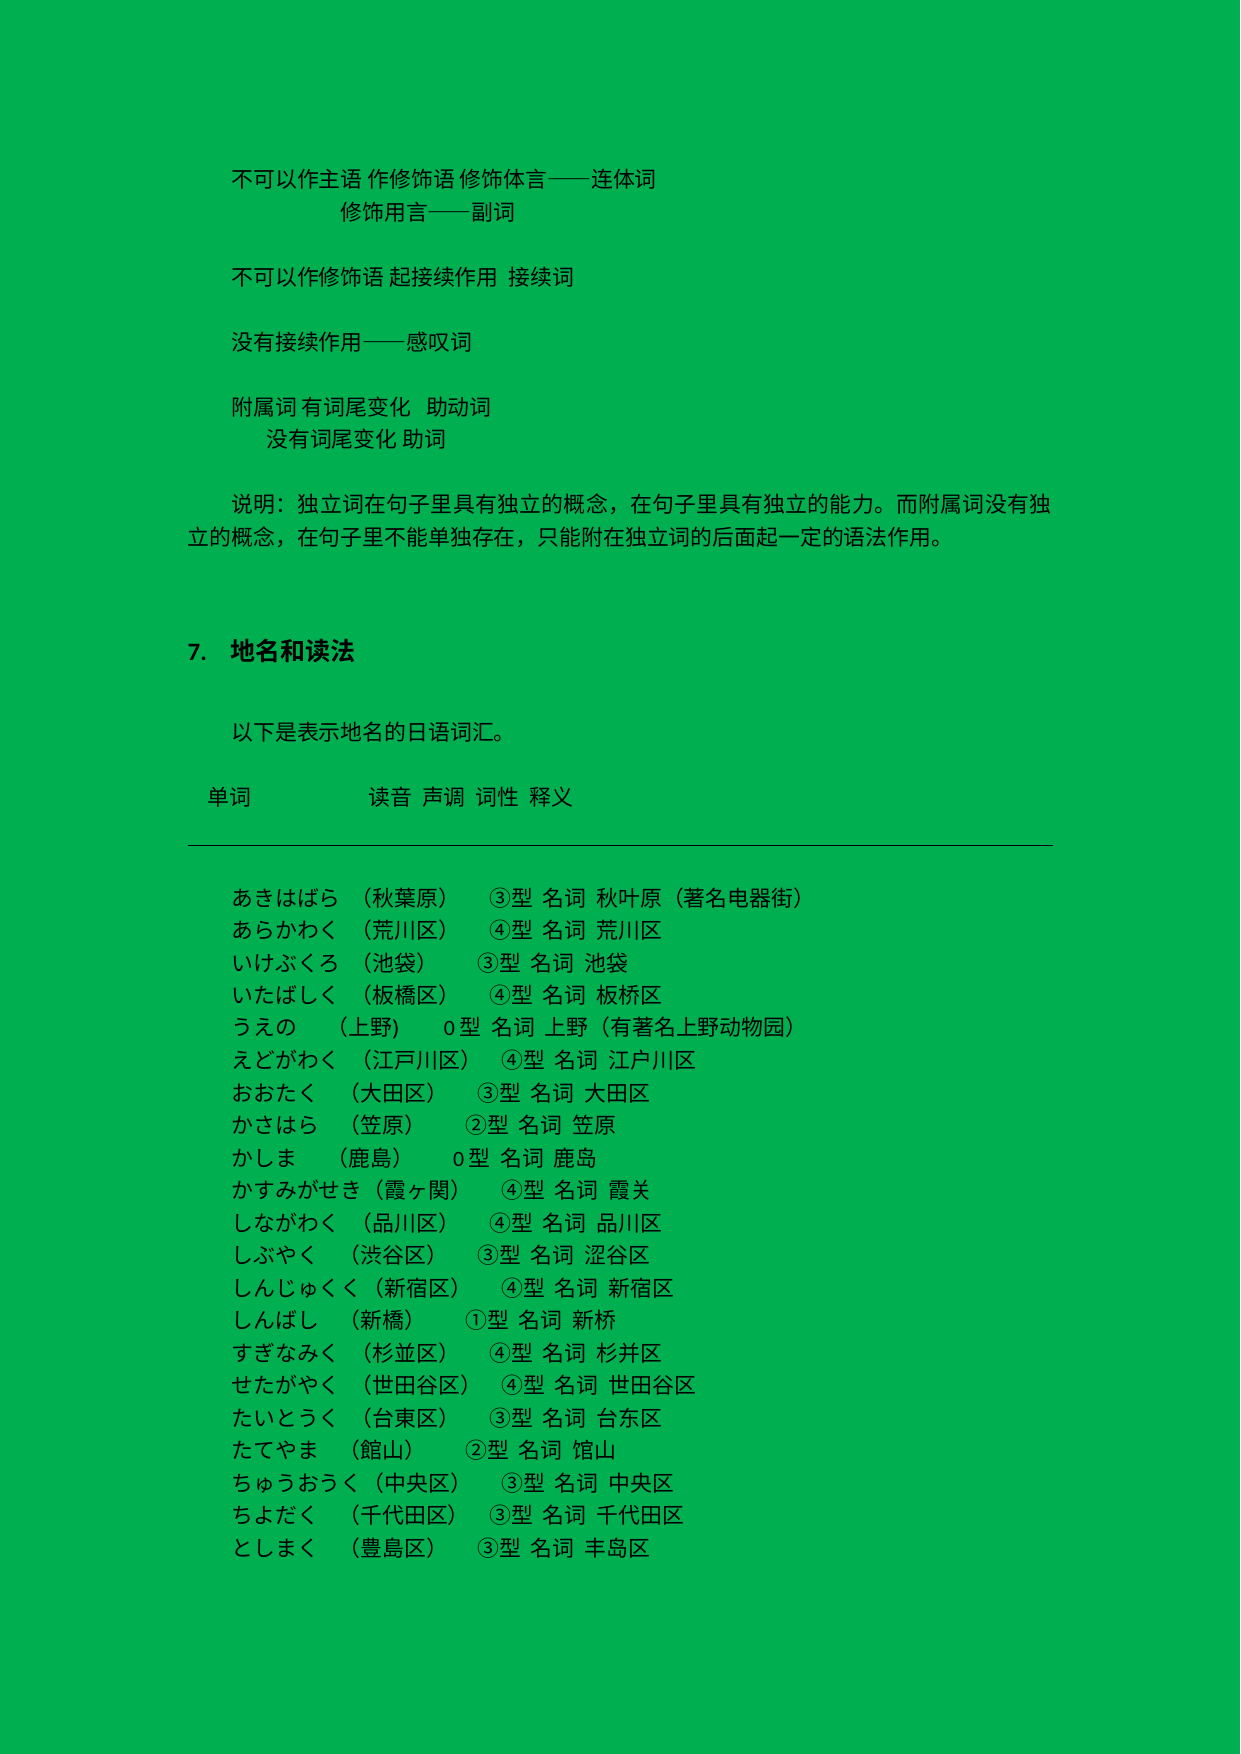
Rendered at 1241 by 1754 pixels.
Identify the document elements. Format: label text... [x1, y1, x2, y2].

text かさはら （笠原） ②型 名词 笠原 [187, 1108, 1053, 1140]
text 不可以作修饰语 起接续作用 接续词 [187, 259, 1053, 324]
text あきはばら （秋葉原） ③型 名词 秋叶原（著名电器街） [187, 880, 1053, 913]
text いけぶくろ （池袋） ③型 名词 池袋 [187, 945, 1053, 978]
text しんばし （新橋） ①型 名词 新桥 [187, 1303, 1053, 1335]
text かしま （鹿島） 0型 名词 鹿岛 [187, 1140, 1053, 1173]
text 不可以作主语 作修饰语 修饰体言——连体词 [187, 162, 1053, 194]
text ちよだく （千代田区） ③型 名词 千代田区 [187, 1498, 1053, 1530]
text 没有词尾变化 助词 [187, 422, 1053, 487]
text 修饰用言——副词 [187, 194, 1053, 259]
list 地名和读法 [187, 617, 1053, 714]
text おおたく （大田区） ③型 名词 大田区 [187, 1075, 1053, 1108]
text 以下是表示地名的日语词汇。 [187, 714, 1053, 747]
text せたがやく （世田谷区） ④型 名词 世田谷区 [187, 1368, 1053, 1400]
text かすみがせき（霞ヶ関） ④型 名词 霞关 [187, 1173, 1053, 1205]
text うえの （上野) 0型 名词 上野（有著名上野动物园） [187, 1010, 1053, 1043]
text としまく （豊島区） ③型 名词 丰岛区 [187, 1530, 1053, 1563]
text えどがわく （江戸川区） ④型 名词 江户川区 [187, 1043, 1053, 1075]
text 没有接续作用——感叹词 [187, 324, 1053, 389]
text すぎなみく （杉並区） ④型 名词 杉并区 [187, 1335, 1053, 1368]
text たてやま （館山） ②型 名词 馆山 [187, 1433, 1053, 1465]
text たいとうく （台東区） ③型 名词 台东区 [187, 1400, 1053, 1433]
text いたばしく （板橋区） ④型 名词 板桥区 [187, 978, 1053, 1010]
text 附属词 有词尾变化 助动词 [187, 389, 1053, 422]
text ちゅうおうく（中央区） ③型 名词 中央区 [187, 1465, 1053, 1498]
text しんじゅくく（新宿区） ④型 名词 新宿区 [187, 1270, 1053, 1303]
text しながわく （品川区） ④型 名词 品川区 [187, 1205, 1053, 1238]
text 单词 读音 声调 词性 释义 [187, 779, 1053, 844]
text しぶやく （渋谷区） ③型 名词 涩谷区 [187, 1238, 1053, 1270]
text あらかわく （荒川区） ④型 名词 荒川区 [187, 913, 1053, 945]
text 说明：独立词在句子里具有独立的概念，在句子里具有独立的能力。而附属词没有独立的概念，在句子里不能单独存在，只能附在独立词的后面起一定的语法作用。 [187, 487, 1053, 584]
